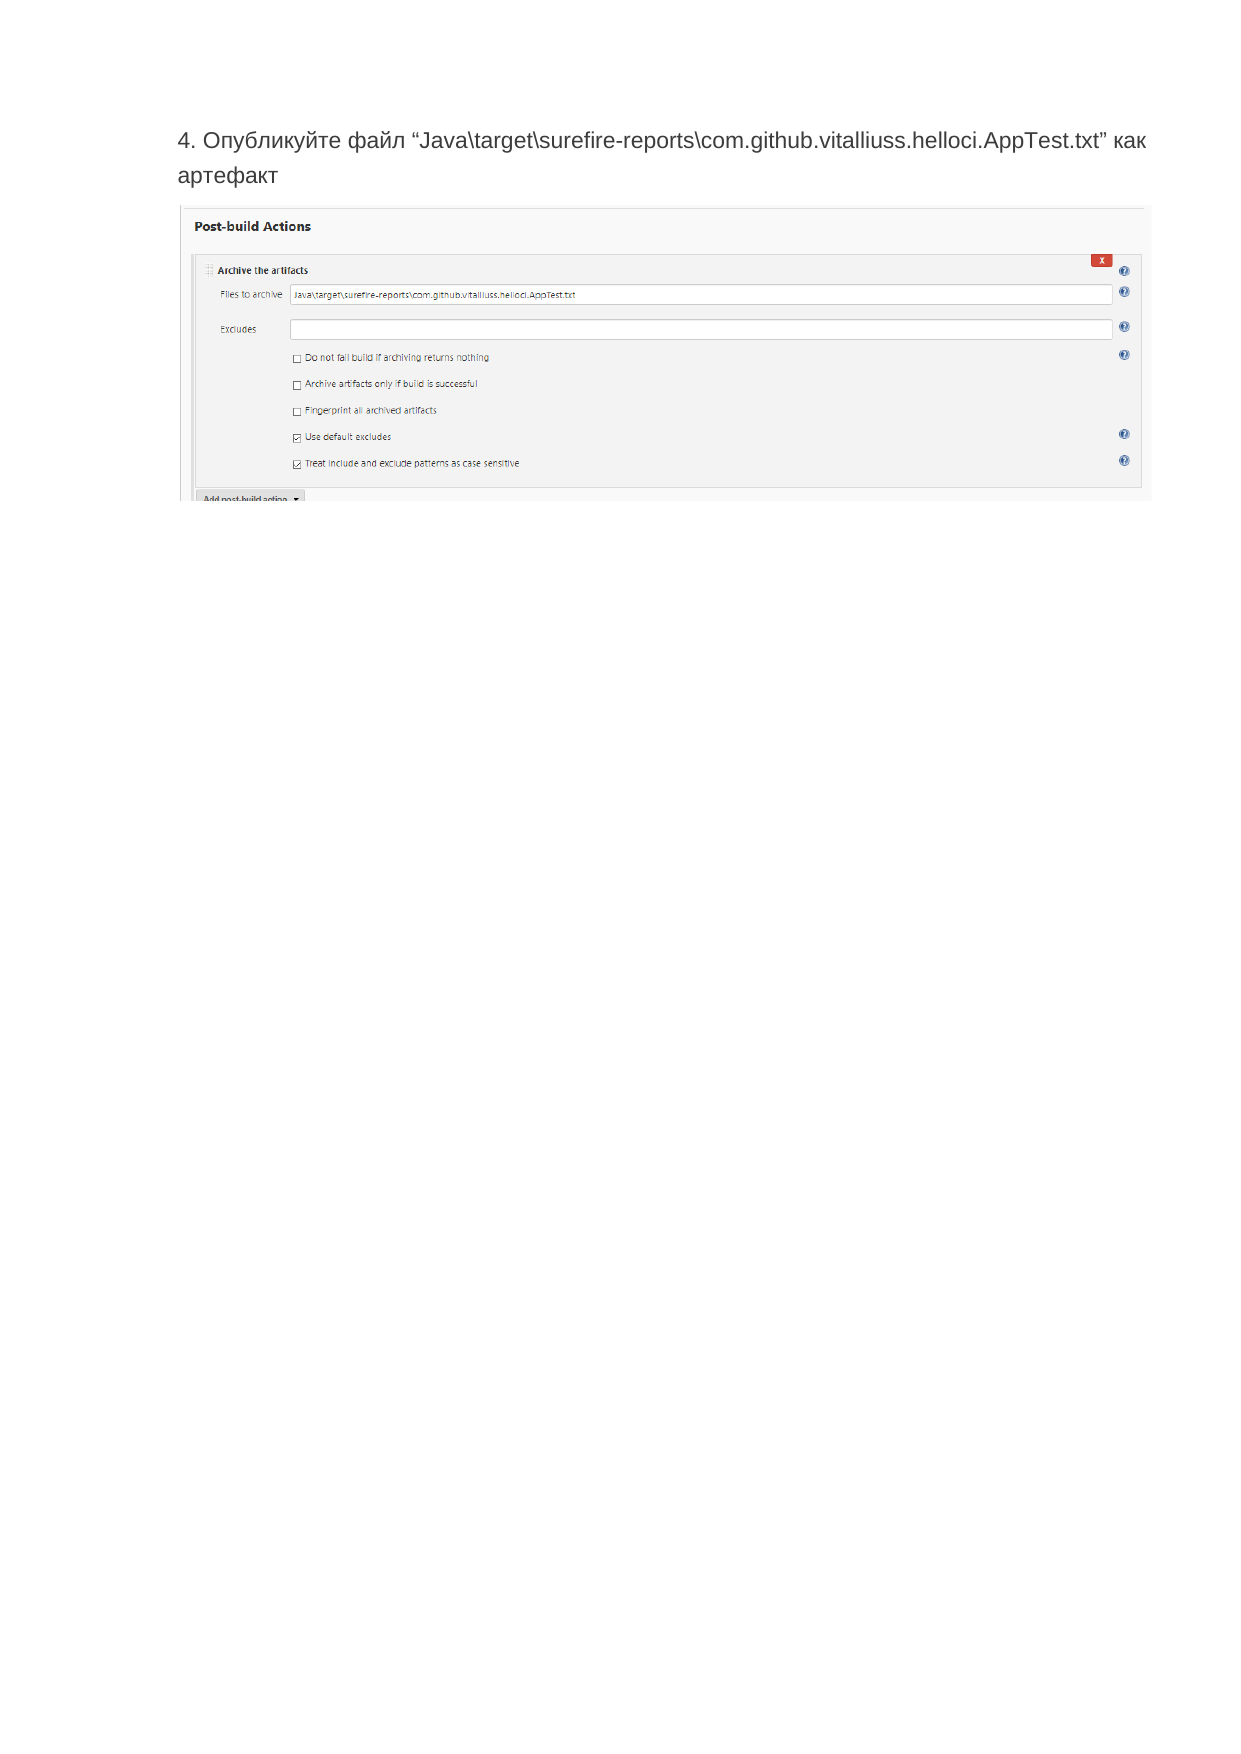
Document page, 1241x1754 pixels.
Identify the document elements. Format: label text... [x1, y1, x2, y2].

picture [177, 205, 1152, 501]
text 4. Опубликуйте файл “Java\target\surefire-reports\com.github.vitalliuss.helloci.AppTest.txt” как артефакт [177, 118, 1152, 188]
